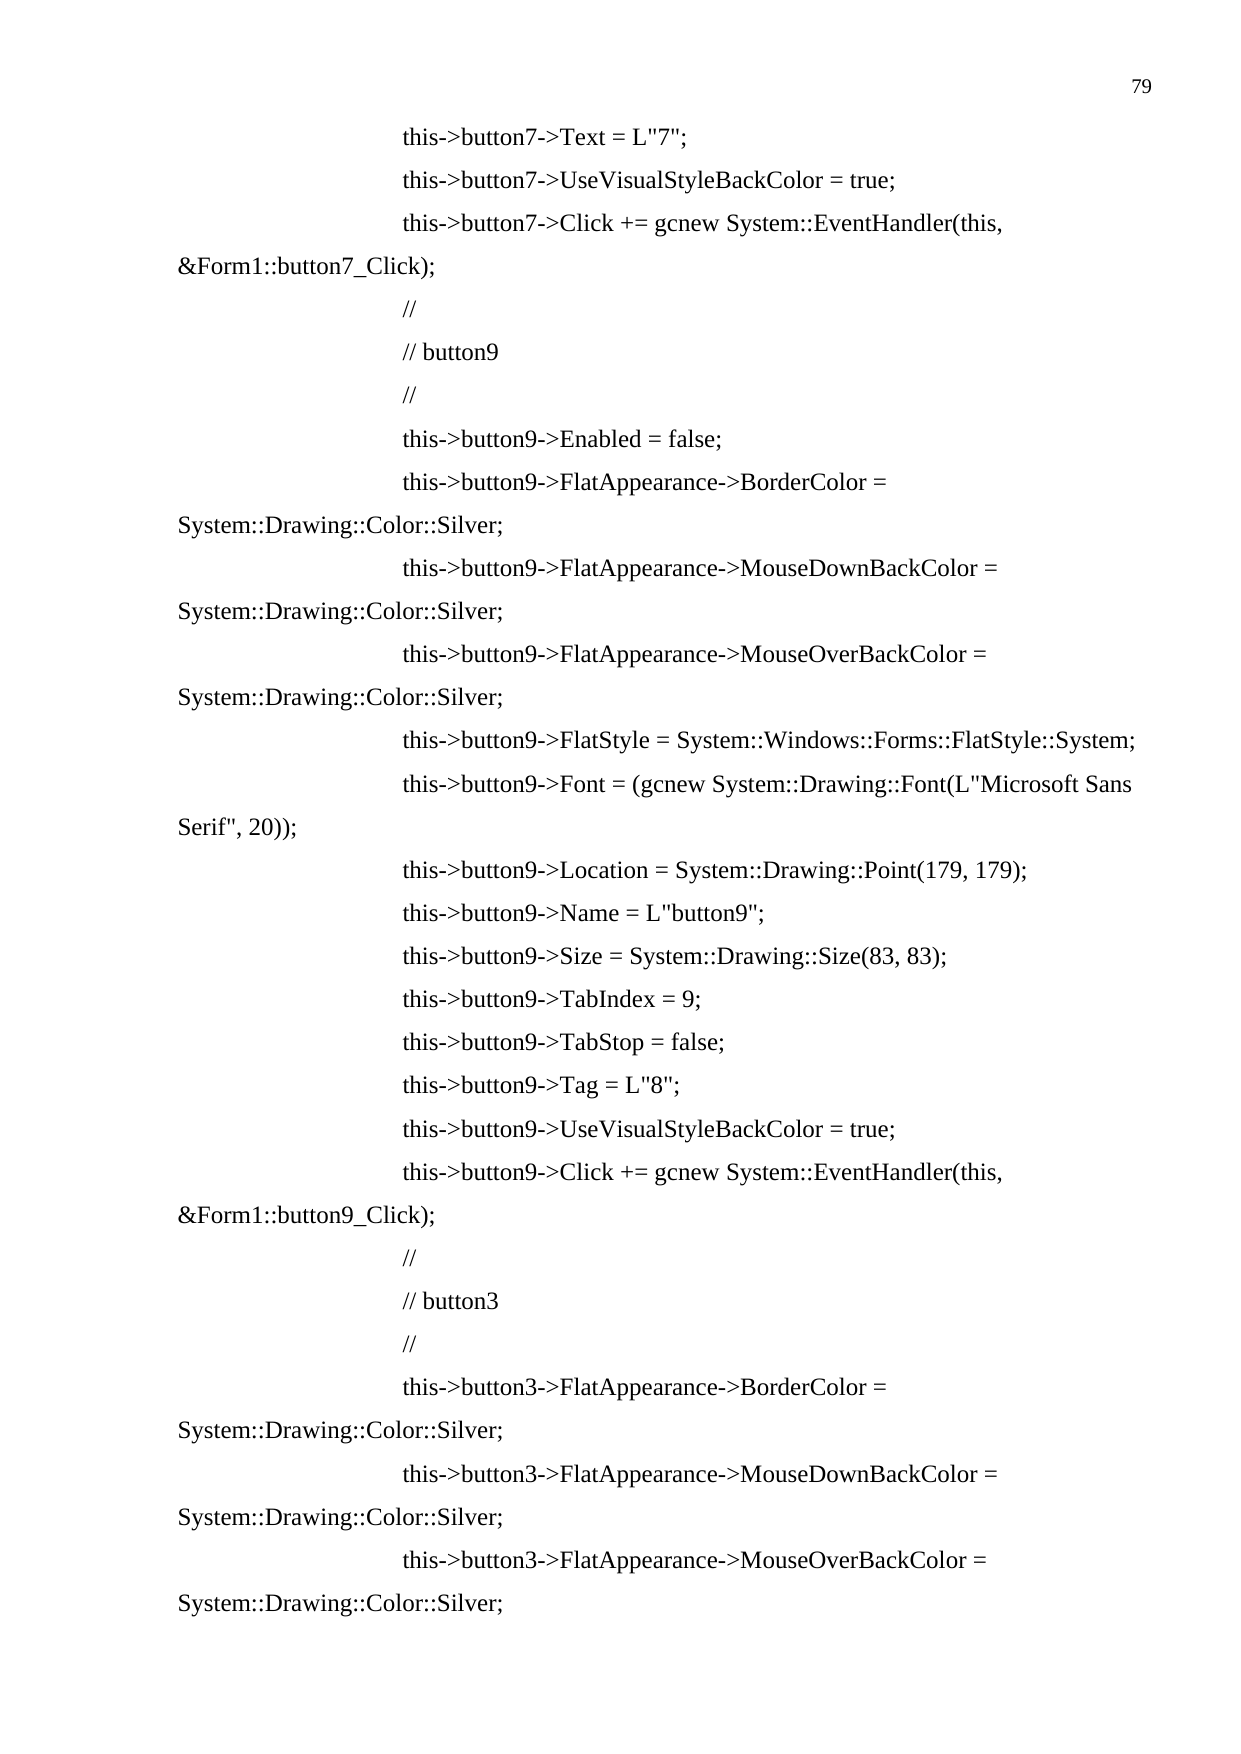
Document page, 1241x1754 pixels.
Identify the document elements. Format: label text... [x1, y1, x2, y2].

text this->button9->FlatAppearance->MouseDownBackColor = System::Drawing::Color::Silver; [177, 553, 1152, 625]
text this->button3->FlatAppearance->BorderColor = System::Drawing::Color::Silver; [177, 1372, 1152, 1444]
text this->button9->Enabled = false; [177, 424, 1152, 452]
text // [177, 381, 1152, 409]
text this->button7->Text = L"7"; [177, 122, 1152, 151]
text // button9 [177, 337, 1152, 366]
text this->button9->TabStop = false; [177, 1027, 1152, 1056]
text this->button9->FlatAppearance->BorderColor = System::Drawing::Color::Silver; [177, 467, 1152, 539]
text this->button9->FlatAppearance->MouseOverBackColor = System::Drawing::Color::Silver; [177, 639, 1152, 711]
text this->button3->FlatAppearance->MouseOverBackColor = System::Drawing::Color::Silver; [177, 1545, 1152, 1617]
text // [177, 1243, 1152, 1272]
text this->button9->Name = L"button9"; [177, 898, 1152, 927]
text this->button7->UseVisualStyleBackColor = true; [177, 165, 1152, 194]
text this->button9->Click += gcnew System::EventHandler(this, &Form1::button9_Click); [177, 1157, 1152, 1229]
text this->button3->FlatAppearance->MouseDownBackColor = System::Drawing::Color::Silver; [177, 1459, 1152, 1531]
text this->button9->FlatStyle = System::Windows::Forms::FlatStyle::System; [177, 726, 1152, 754]
text this->button9->TabIndex = 9; [177, 984, 1152, 1013]
text this->button9->Location = System::Drawing::Point(179, 179); [177, 855, 1152, 884]
text this->button9->Tag = L"8"; [177, 1071, 1152, 1099]
text // button3 [177, 1286, 1152, 1315]
text this->button9->Size = System::Drawing::Size(83, 83); [177, 941, 1152, 970]
text // [177, 294, 1152, 323]
text this->button9->UseVisualStyleBackColor = true; [177, 1114, 1152, 1142]
text this->button9->Font = (gcnew System::Drawing::Font(L"Microsoft Sans Serif", 20)); [177, 769, 1152, 841]
text // [177, 1329, 1152, 1358]
text this->button7->Click += gcnew System::EventHandler(this, &Form1::button7_Click); [177, 208, 1152, 280]
